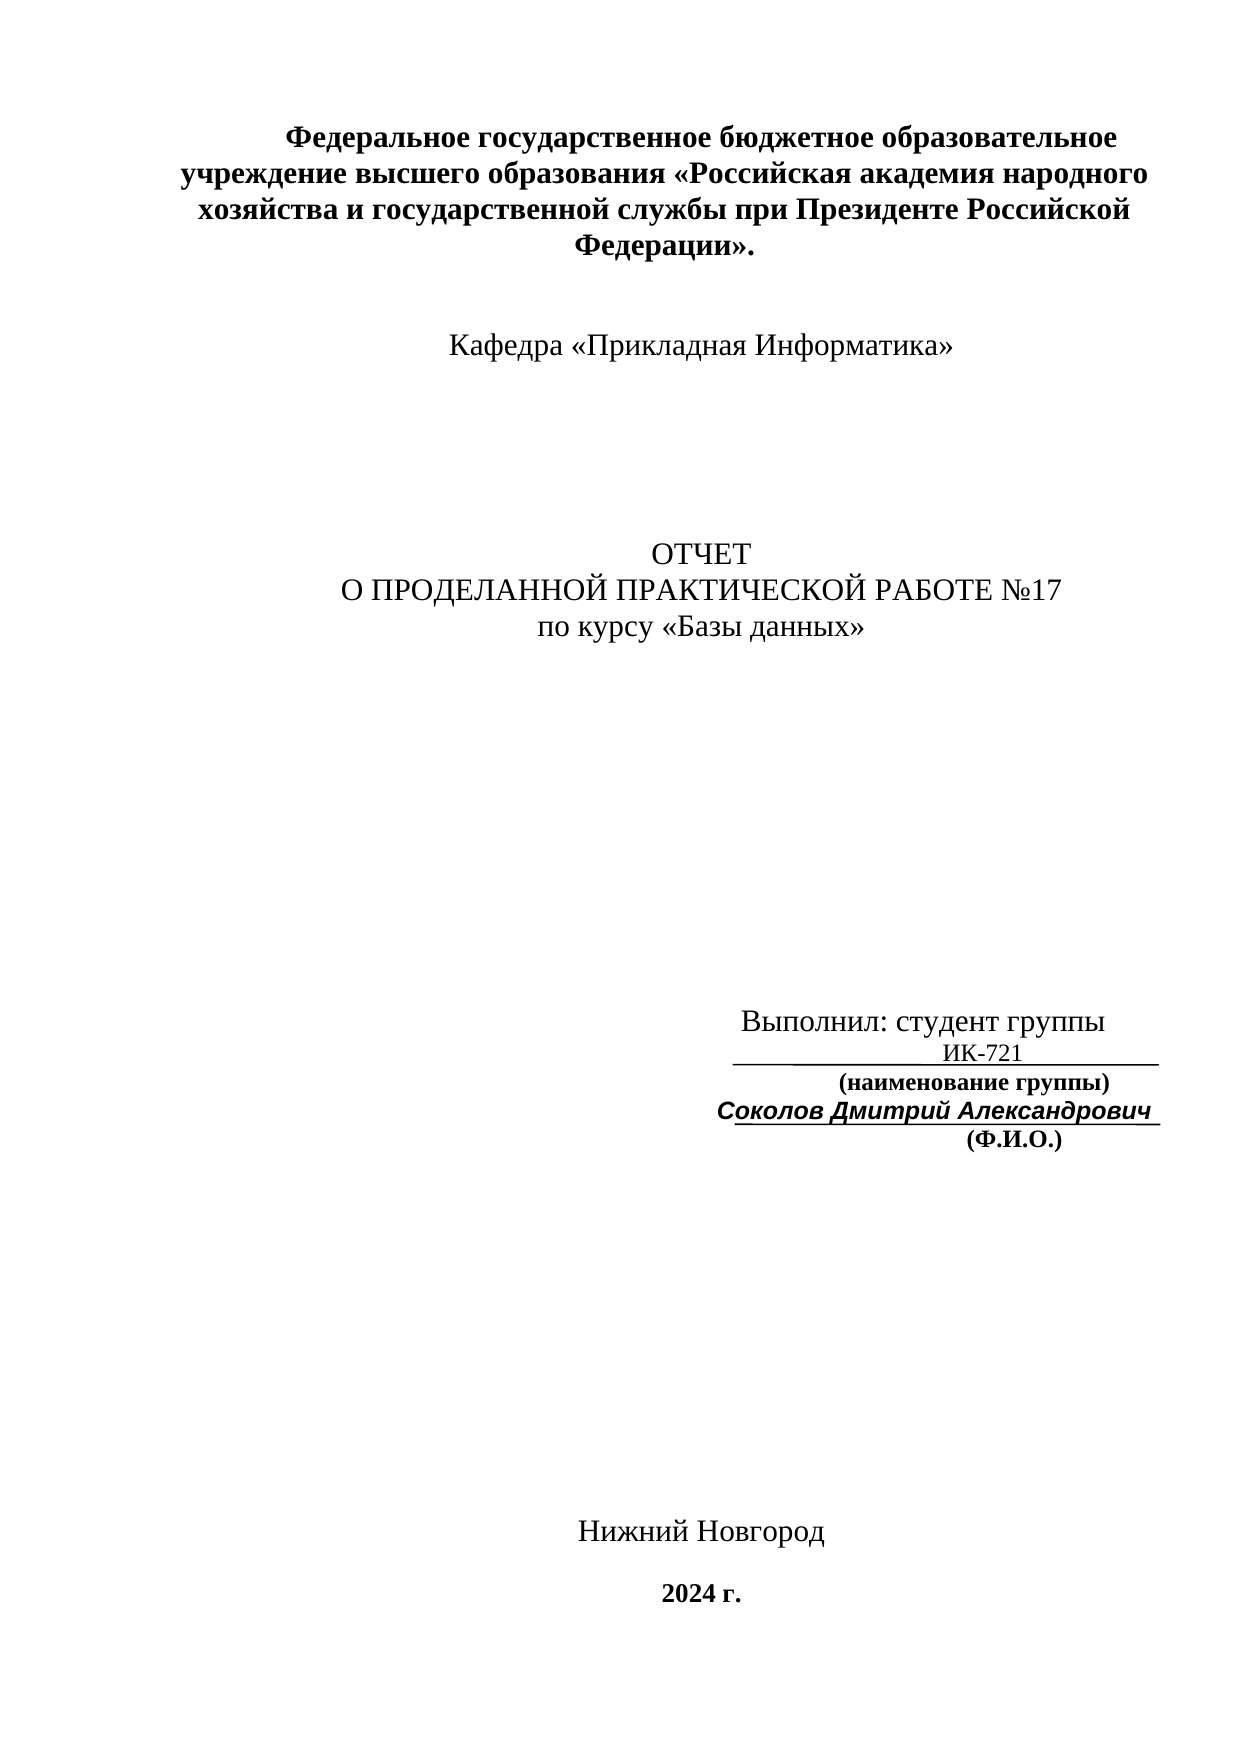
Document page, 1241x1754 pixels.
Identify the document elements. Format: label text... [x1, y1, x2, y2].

text Федеральное государственное бюджетное образовательное учреждение высшего образования «Российская академия народного хозяйства и государственной службы при Президенте Российской Федерации». [177, 118, 1152, 262]
text Выполнил: студент группы [177, 1002, 1152, 1038]
text 2024 г. [177, 1577, 1152, 1608]
text О ПРОДЕЛАННОЙ ПРАКТИЧЕСКОЙ РАБОТЕ №17 [177, 571, 1152, 607]
text (наименование группы) [177, 1067, 1152, 1096]
subtitle Кафедра «Прикладная Информатика» [177, 327, 1152, 362]
text по курсу «Базы данных» [177, 607, 1152, 643]
text (Ф.И.О.) [177, 1124, 1152, 1153]
text ОТЧЕТ [177, 535, 1152, 571]
text Соколов Дмитрий Александрович [177, 1096, 1152, 1124]
subtitle Нижний Новгород [177, 1512, 1152, 1548]
text ИК-721 [177, 1038, 1152, 1067]
